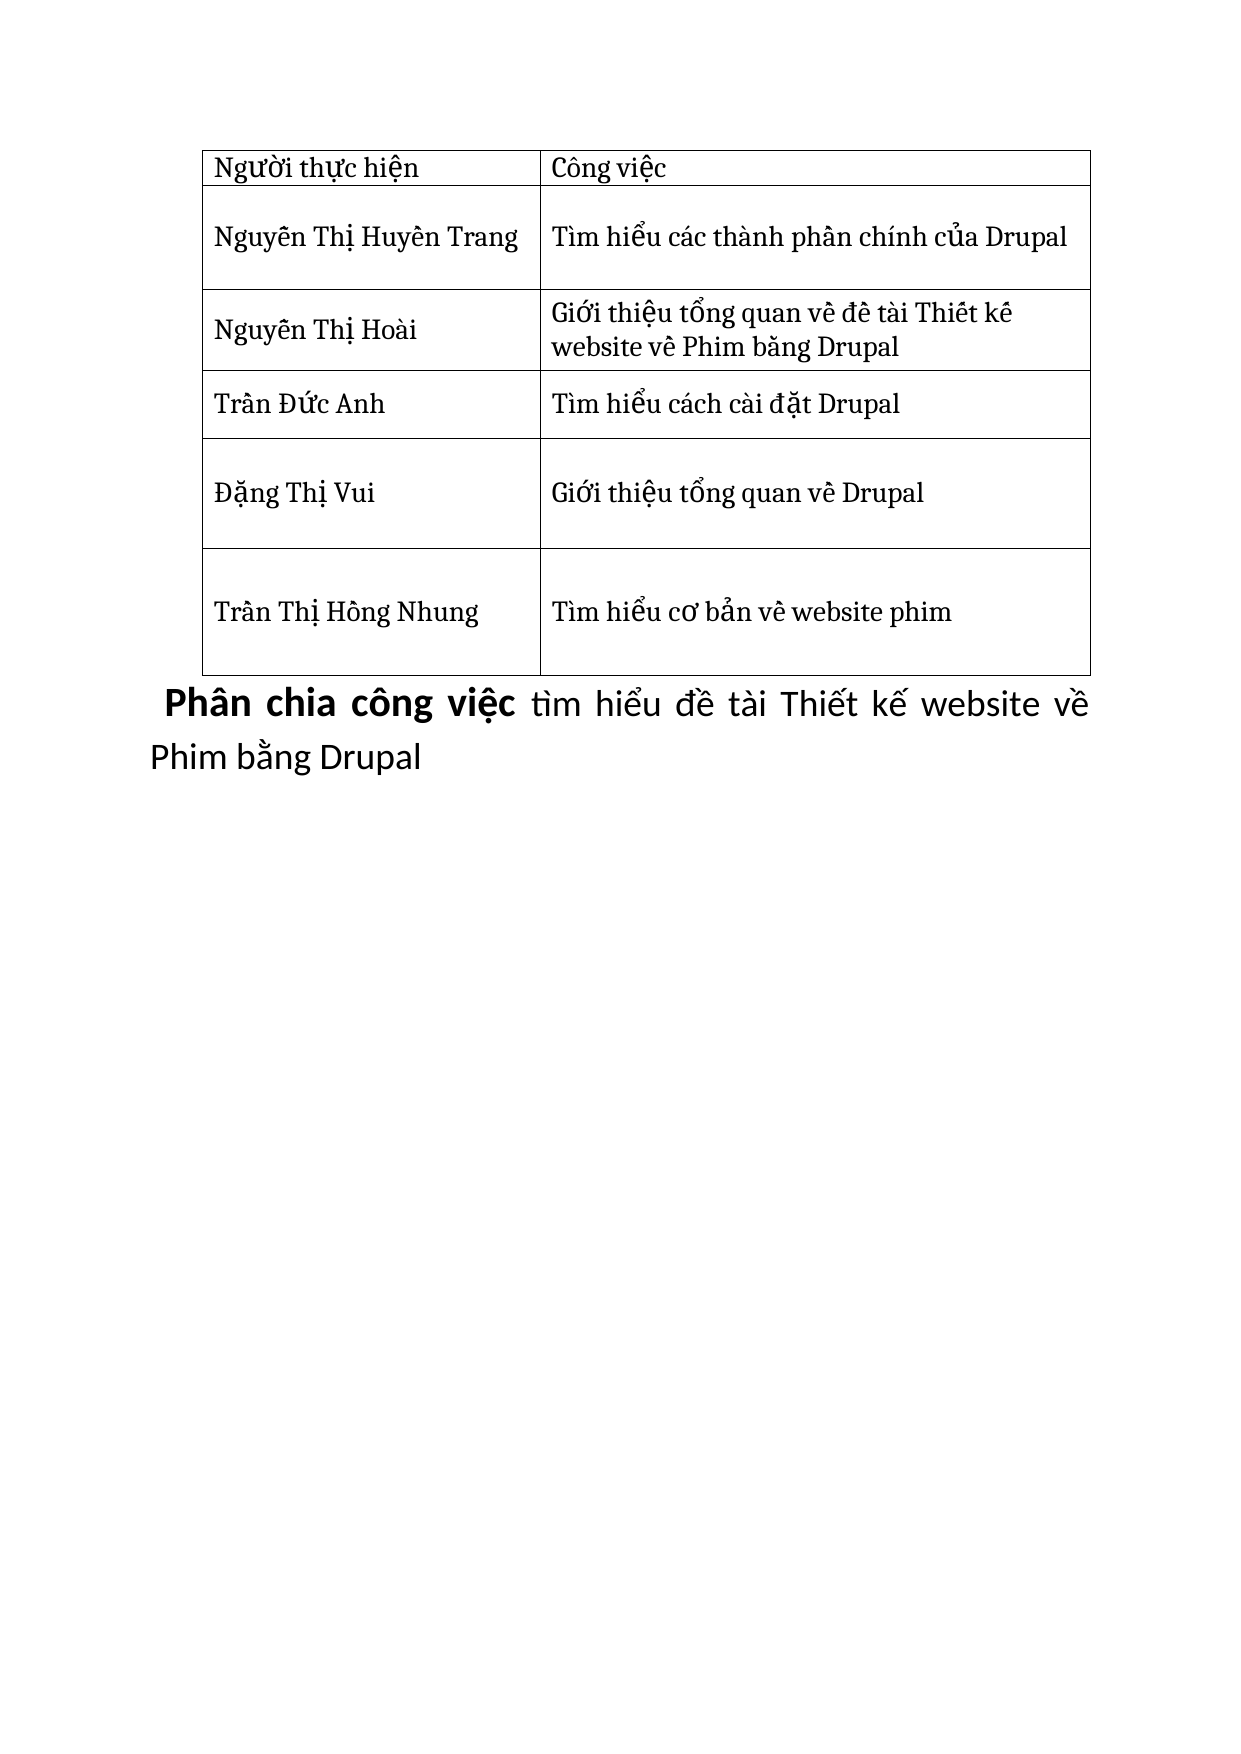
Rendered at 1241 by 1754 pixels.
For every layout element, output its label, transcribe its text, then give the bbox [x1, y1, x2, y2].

table_cell Trần Thị Hồng Nhung [203, 549, 540, 674]
table_header Công việc [541, 151, 1090, 184]
table_cell Tìm hiểu cách cài đặt Drupal [541, 371, 1090, 438]
table_cell Tìm hiểu cơ bản về website phim [541, 549, 1090, 674]
table_cell Giới thiệu tổng quan về Drupal [541, 439, 1090, 548]
table_cell Đặng Thị Vui [203, 439, 540, 548]
table_cell Trần Đức Anh [203, 371, 540, 438]
text Phân chia công việc tìm hiểu đề tài Thiết kế website về Phim bằng Drupal [150, 676, 1090, 779]
table_cell Tìm hiểu các thành phần chính của Drupal [541, 186, 1090, 288]
table_cell Nguyễn Thị Huyền Trang [203, 186, 540, 288]
table_cell Nguyễn Thị Hoài [203, 290, 540, 370]
table_header Người thực hiện [203, 151, 540, 184]
table_cell Giới thiệu tổng quan về đề tài Thiết kế website về Phim bằng Drupal [541, 290, 1090, 370]
